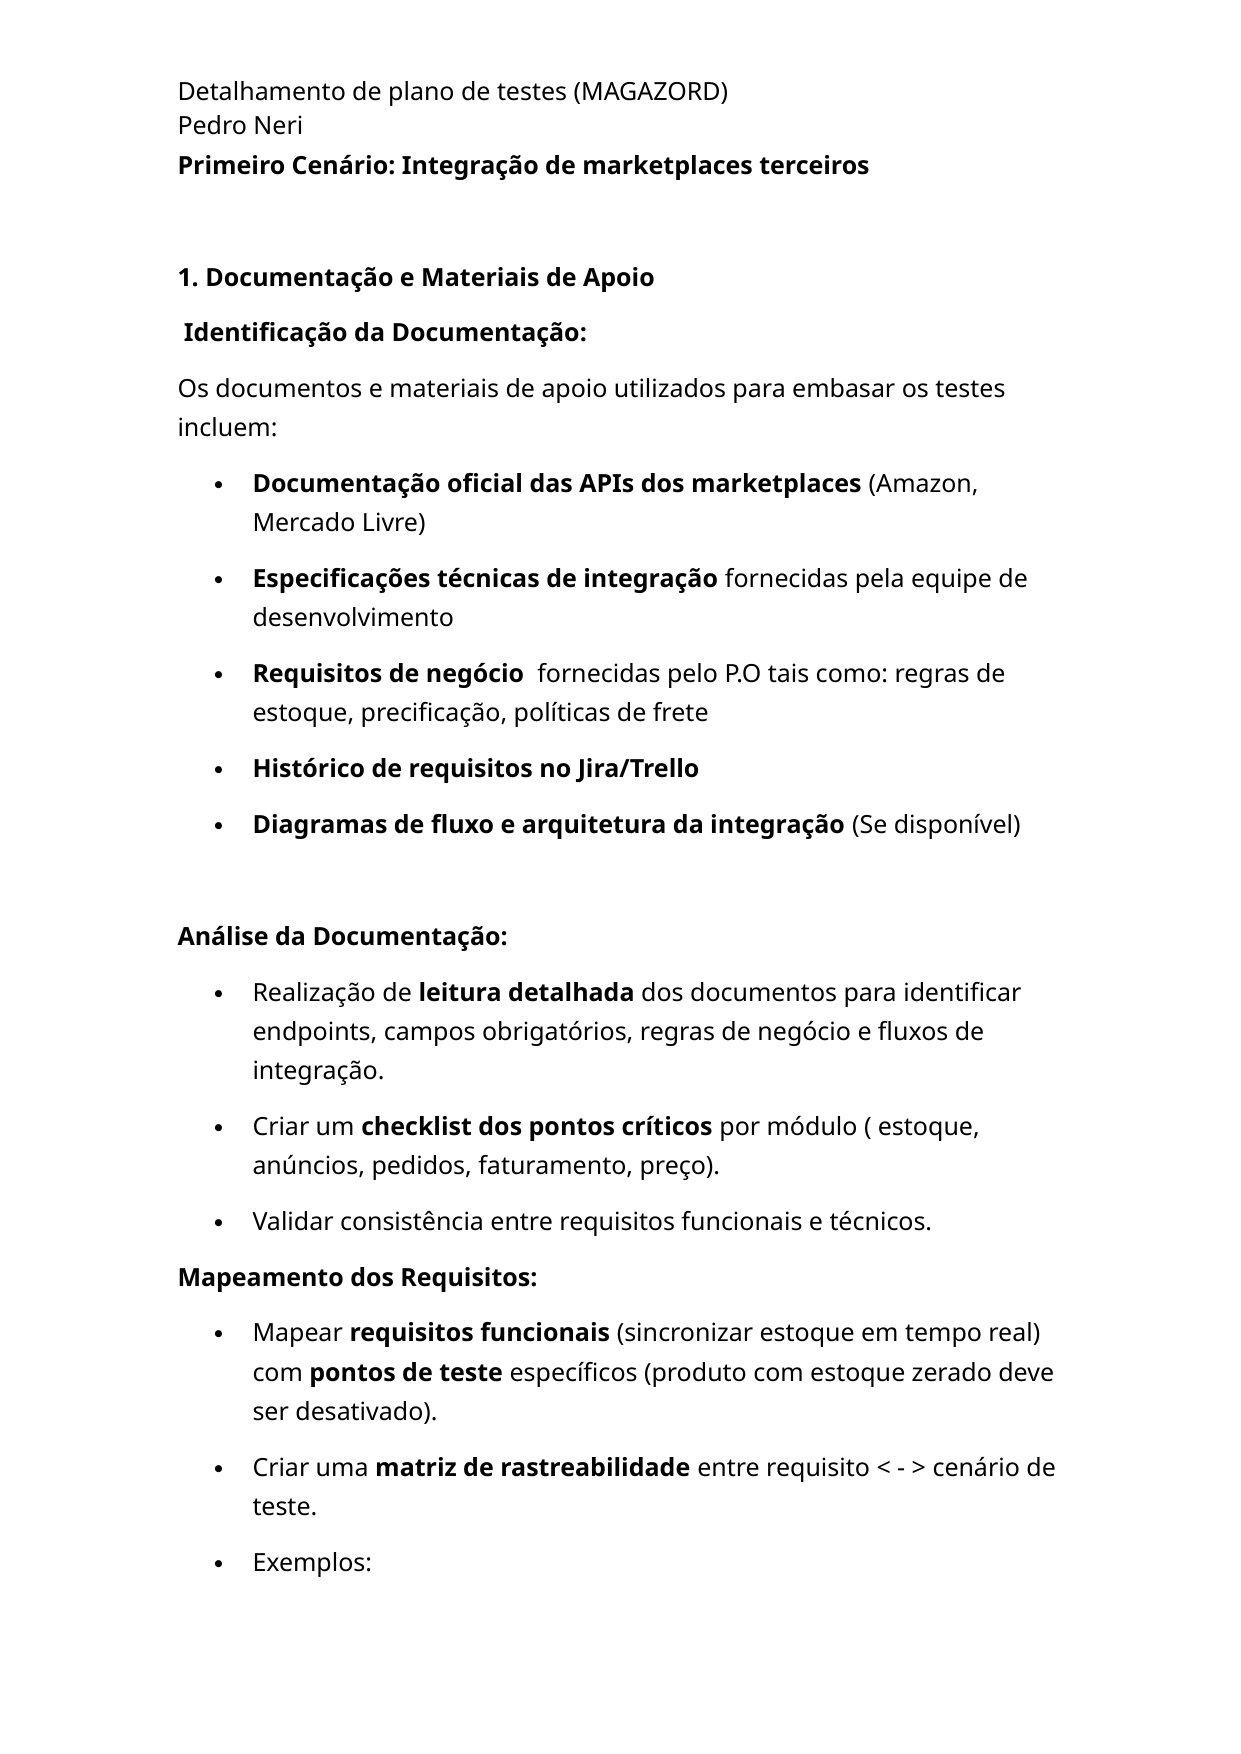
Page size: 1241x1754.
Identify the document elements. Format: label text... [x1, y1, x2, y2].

text Os documentos e materiais de apoio utilizados para embasar os testes incluem: [177, 371, 1063, 444]
text Primeiro Cenário: Integração de marketplaces terceiros [177, 148, 1063, 182]
list Diagramas de fluxo e arquitetura da integração (Se disponível) [215, 807, 1063, 841]
list Realização de leitura detalhada dos documentos para identificar endpoints, campos obrigatórios, regras de negócio e fluxos de integração. [215, 974, 1063, 1087]
list Exemplos: [215, 1544, 1063, 1578]
list Especificações técnicas de integração fornecidas pela equipe de desenvolvimento [215, 561, 1063, 634]
list Histórico de requisitos no Jira/Trello [215, 751, 1063, 785]
list Criar um checklist dos pontos críticos por módulo ( estoque, anúncios, pedidos, faturamento, preço). [215, 1108, 1063, 1182]
list Documentação oficial das APIs dos marketplaces (Amazon, Mercado Livre) [215, 466, 1063, 539]
text 1. Documentação e Materiais de Apoio [177, 259, 1063, 293]
text Análise da Documentação: [177, 918, 1063, 952]
text Identificação da Documentação: [177, 315, 1063, 349]
list Validar consistência entre requisitos funcionais e técnicos. [215, 1203, 1063, 1237]
list Criar uma matriz de rastreabilidade entre requisito < - > cenário de teste. [215, 1449, 1063, 1522]
list Mapear requisitos funcionais (sincronizar estoque em tempo real) com pontos de teste específicos (produto com estoque zerado deve ser desativado). [215, 1315, 1063, 1427]
text Mapeamento dos Requisitos: [177, 1259, 1063, 1293]
list Requisitos de negócio fornecidas pelo P.O tais como: regras de estoque, precificação, políticas de frete [215, 656, 1063, 729]
